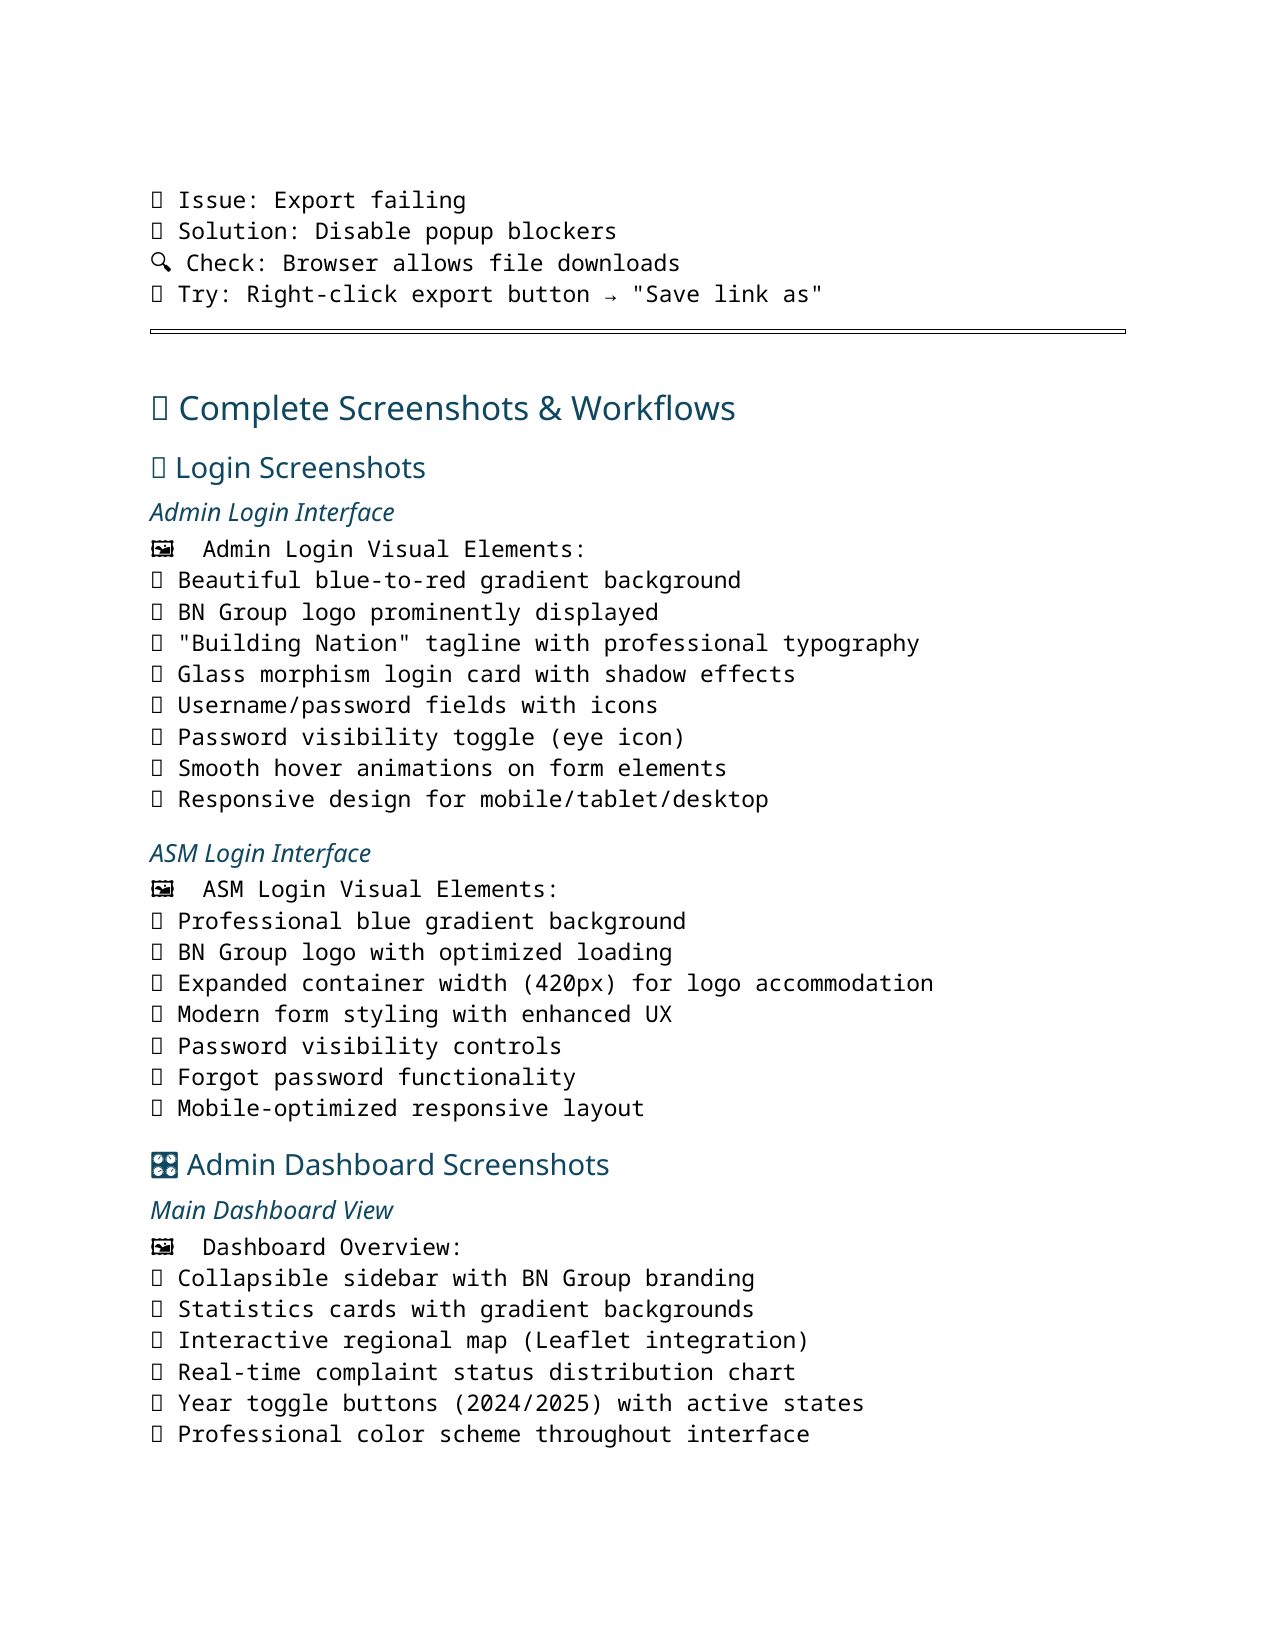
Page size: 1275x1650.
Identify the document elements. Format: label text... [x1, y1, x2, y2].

subtitle Admin Login Interface [150, 495, 1125, 529]
text 🖼️ Admin Login Visual Elements: 📸 Beautiful blue-to-red gradient background 📸 BN Group logo prominently displayed 📸 "Building Nation" tagline with professional typography 📸 Glass morphism login card with shadow effects 📸 Username/password fields with icons 📸 Password visibility toggle (eye icon) 📸 Smooth hover animations on form elements 📸 Responsive design for mobile/tablet/desktop [150, 533, 1125, 814]
text 🖼️ Dashboard Overview: 📸 Collapsible sidebar with BN Group branding 📸 Statistics cards with gradient backgrounds 📸 Interactive regional map (Leaflet integration) 📸 Real-time complaint status distribution chart 📸 Year toggle buttons (2024/2025) with active states 📸 Professional color scheme throughout interface [150, 1231, 1125, 1449]
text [150, 150, 1125, 309]
subtitle 🔐 Login Screenshots [150, 447, 1125, 487]
subtitle Main Dashboard View [150, 1192, 1125, 1226]
subtitle 🎛️ Admin Dashboard Screenshots [150, 1144, 1125, 1184]
subtitle 📱 Complete Screenshots & Workflows [150, 385, 1125, 430]
subtitle ASM Login Interface [150, 835, 1125, 869]
text 🖼️ ASM Login Visual Elements: 📸 Professional blue gradient background 📸 BN Group logo with optimized loading 📸 Expanded container width (420px) for logo accommodation 📸 Modern form styling with enhanced UX 📸 Password visibility controls 📸 Forgot password functionality 📸 Mobile-optimized responsive layout [150, 873, 1125, 1123]
